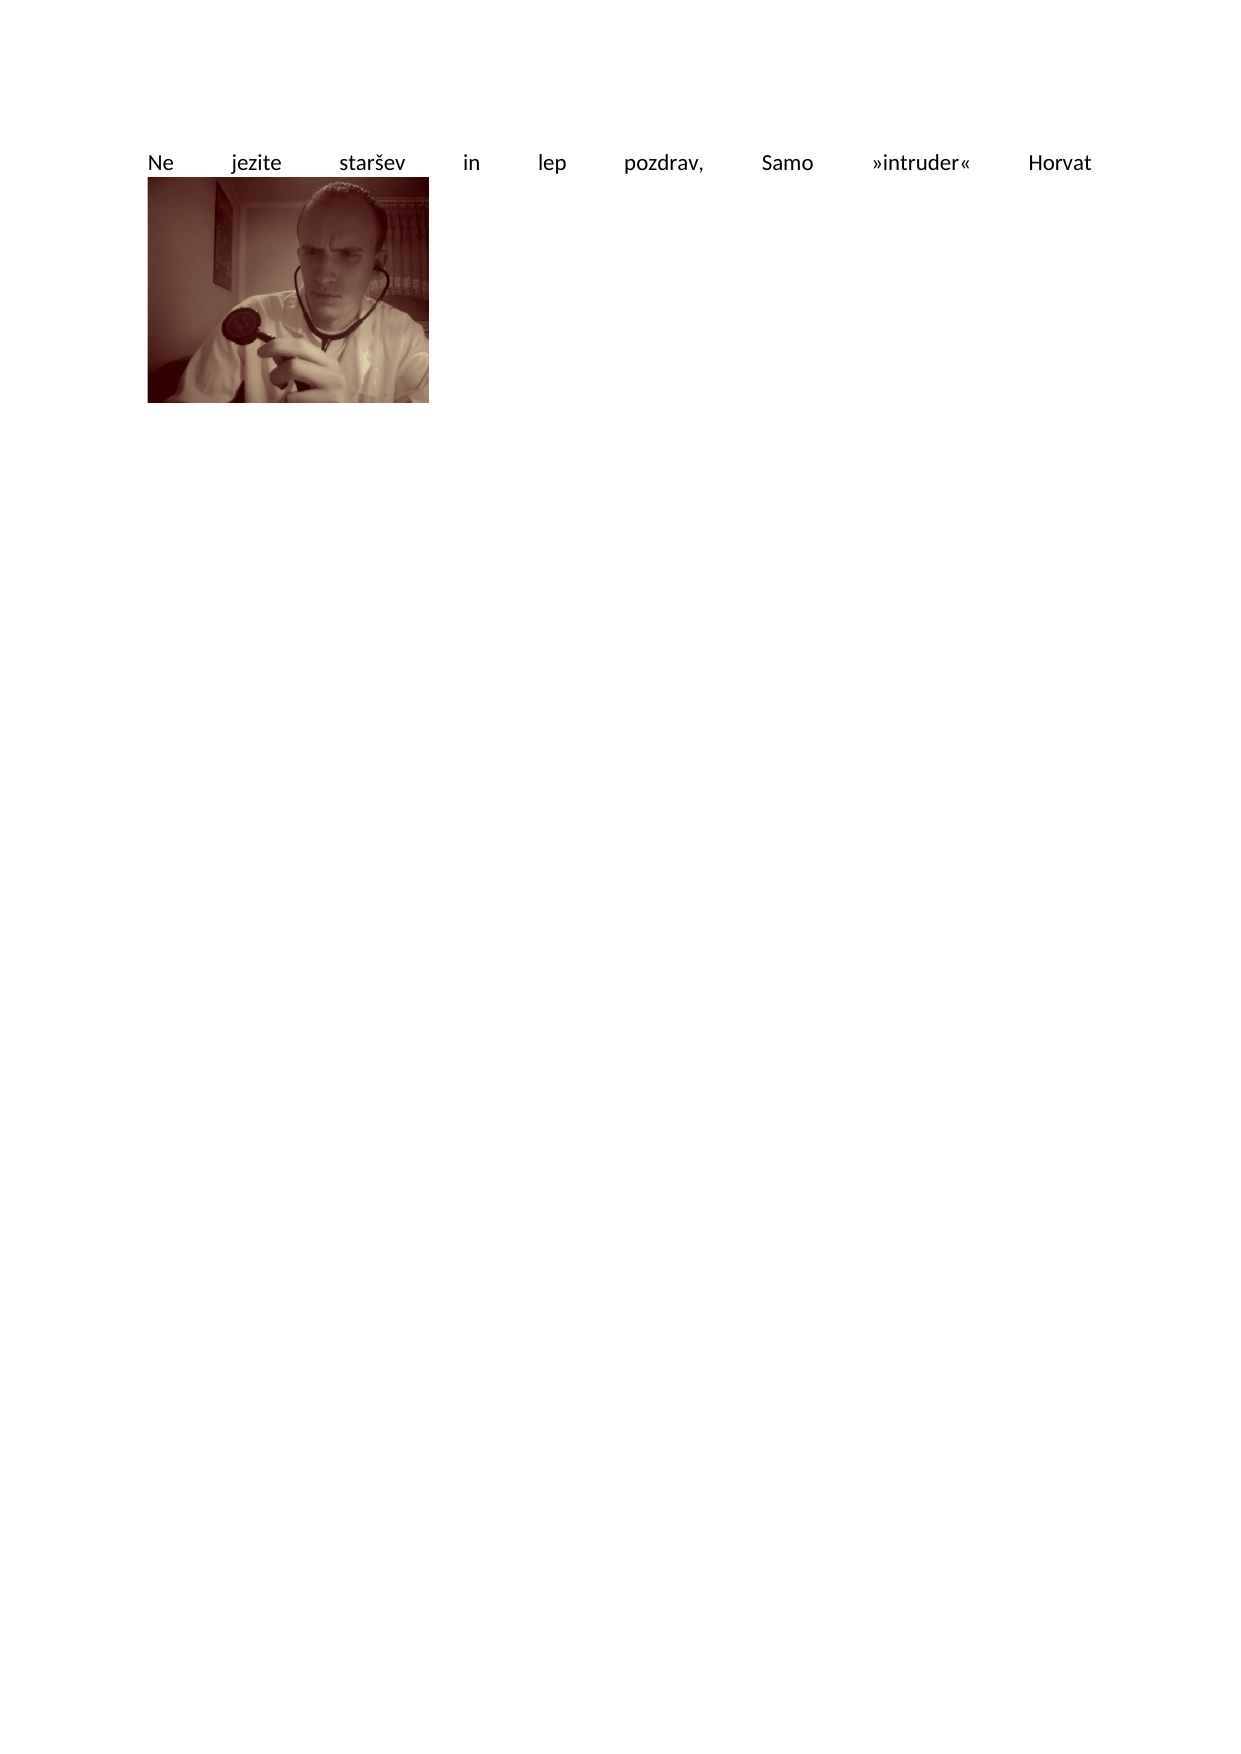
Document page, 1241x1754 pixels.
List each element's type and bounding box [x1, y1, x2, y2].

picture [147, 177, 429, 403]
text [148, 148, 1093, 408]
